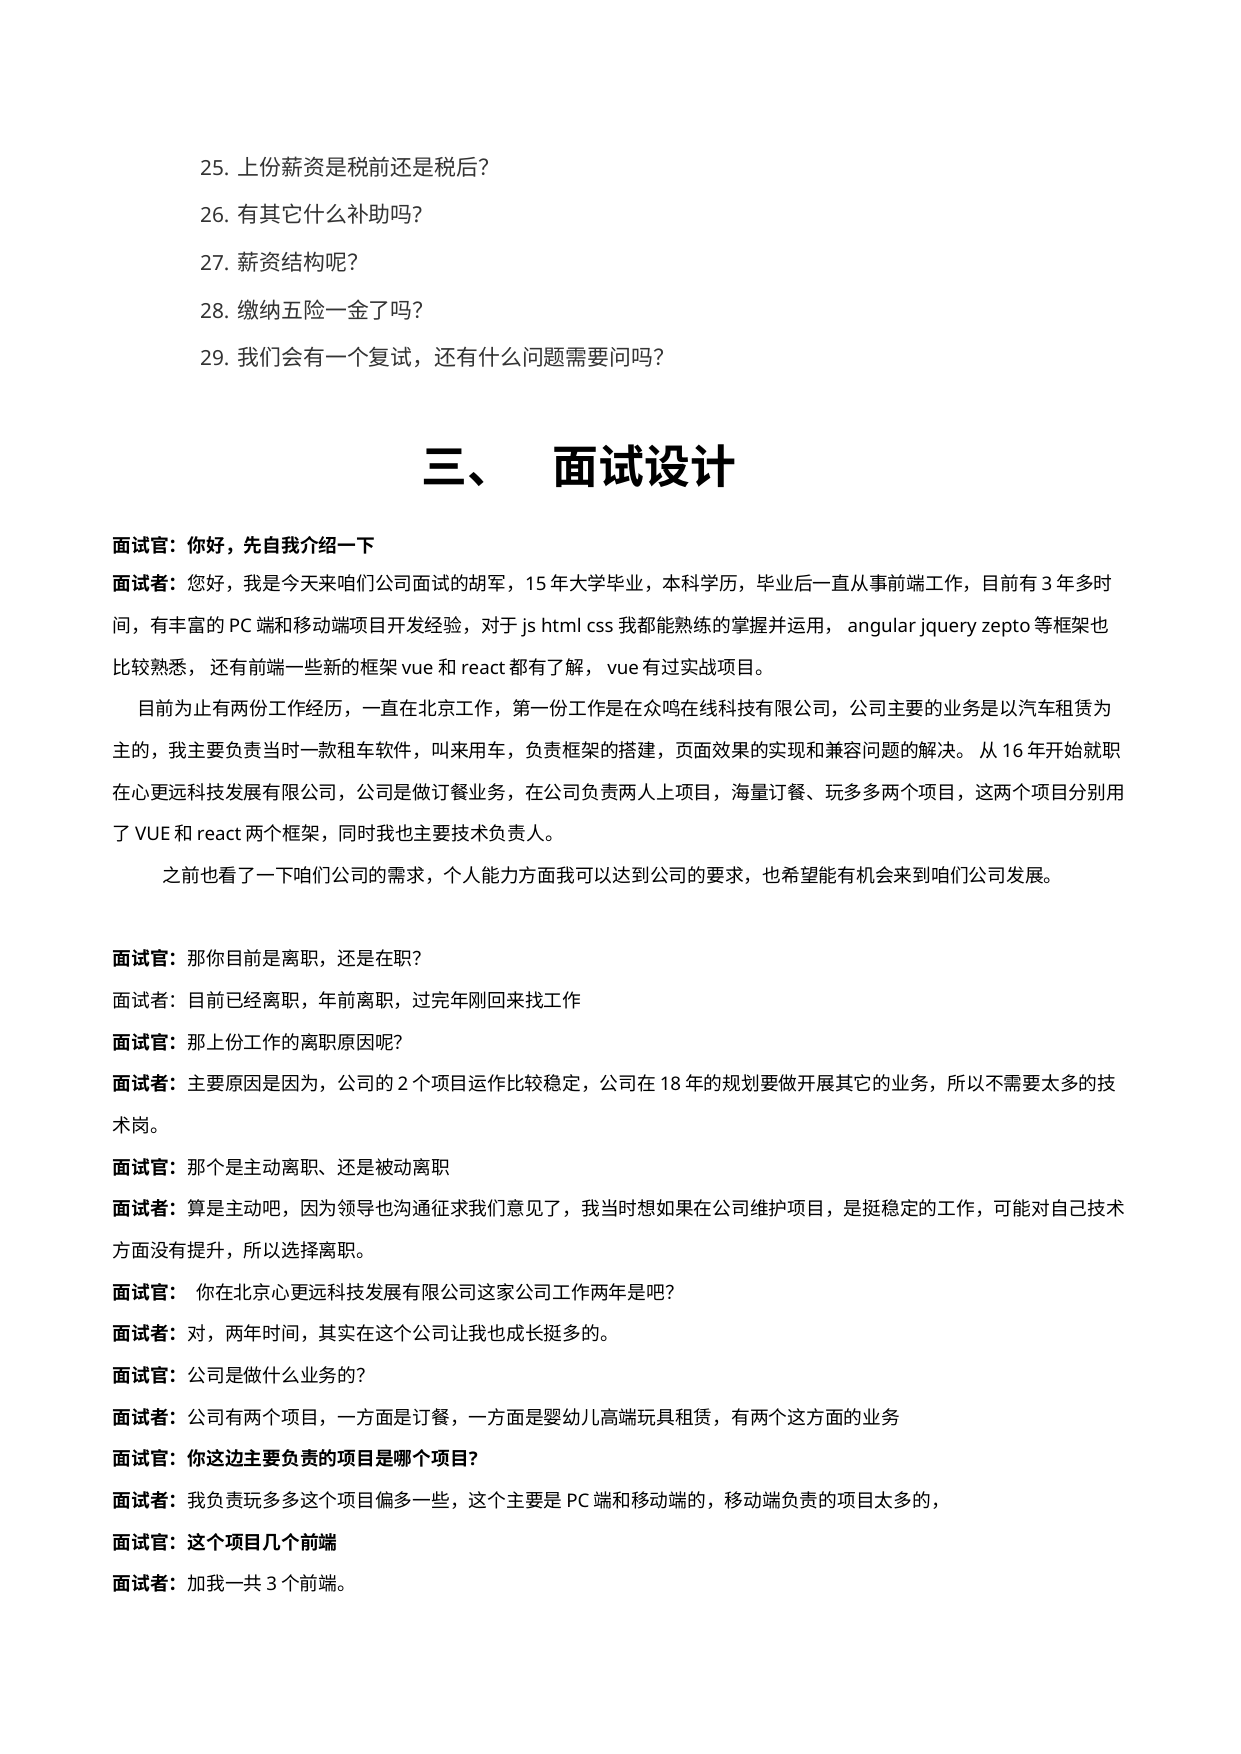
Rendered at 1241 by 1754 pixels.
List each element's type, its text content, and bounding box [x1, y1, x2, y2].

text 面试官：那你目前是离职，还是在职？ [112, 932, 1128, 974]
text 之前也看了一下咱们公司的需求，个人能力方面我可以达到公司的要求，也希望能有机会来到咱们公司发展。 [112, 849, 1128, 891]
text 面试官：公司是做什么业务的？ [112, 1349, 1128, 1391]
list 有其它什么补助吗? [200, 197, 1128, 229]
text 面试官：你好，先自我介绍一下 [112, 530, 1128, 557]
list 薪资结构呢？ [200, 245, 1128, 277]
text 面试者：您好，我是今天来咱们公司面试的胡军，15年大学毕业，本科学历，毕业后一直从事前端工作，目前有3年多时间，有丰富的PC端和移动端项目开发经验，对于js html css 我都能熟练的掌握并运用， angular jquery zepto等框架也比较熟悉， 还有前端一些新的框架vue 和react都有了解， vue有过实战项目。 [112, 557, 1128, 682]
text 面试官：你这边主要负责的项目是哪个项目? [112, 1432, 1128, 1474]
text 面试官：那个是主动离职、还是被动离职 [112, 1141, 1128, 1182]
list 上份薪资是税前还是税后？ [200, 150, 1128, 182]
text 面试官：那上份工作的离职原因呢？ [112, 1016, 1128, 1057]
text 面试者：公司有两个项目，一方面是订餐，一方面是婴幼儿高端玩具租赁，有两个这方面的业务 [112, 1391, 1128, 1432]
text 面试者：目前已经离职，年前离职，过完年刚回来找工作 [112, 974, 1128, 1016]
text 面试者：加我一共3个前端。 [112, 1557, 1128, 1599]
text 面试者：对，两年时间，其实在这个公司让我也成长挺多的。 [112, 1307, 1128, 1349]
list 面试设计 [112, 431, 1044, 497]
text 面试者：我负责玩多多这个项目偏多一些，这个主要是PC端和移动端的，移动端负责的项目太多的， [112, 1474, 1128, 1516]
text 面试官： 你在北京心更远科技发展有限公司这家公司工作两年是吧？ [112, 1266, 1128, 1307]
text 面试者：主要原因是因为，公司的2个项目运作比较稳定，公司在18年的规划要做开展其它的业务，所以不需要太多的技术岗。 [112, 1057, 1128, 1141]
text 面试者：算是主动吧，因为领导也沟通征求我们意见了，我当时想如果在公司维护项目，是挺稳定的工作，可能对自己技术方面没有提升，所以选择离职。 [112, 1182, 1128, 1266]
text 目前为止有两份工作经历，一直在北京工作，第一份工作是在众鸣在线科技有限公司，公司主要的业务是以汽车租赁为主的，我主要负责当时一款租车软件，叫来用车，负责框架的搭建，页面效果的实现和兼容问题的解决。 从16年开始就职在心更远科技发展有限公司，公司是做订餐业务，在公司负责两人上项目，海量订餐、玩多多两个项目，这两个项目分别用了VUE和react两个框架，同时我也主要技术负责人。 [112, 682, 1128, 849]
list 我们会有一个复试，还有什么问题需要问吗？ [200, 340, 1128, 372]
list 缴纳五险一金了吗？ [200, 293, 1128, 324]
text 面试官：这个项目几个前端 [112, 1516, 1128, 1557]
